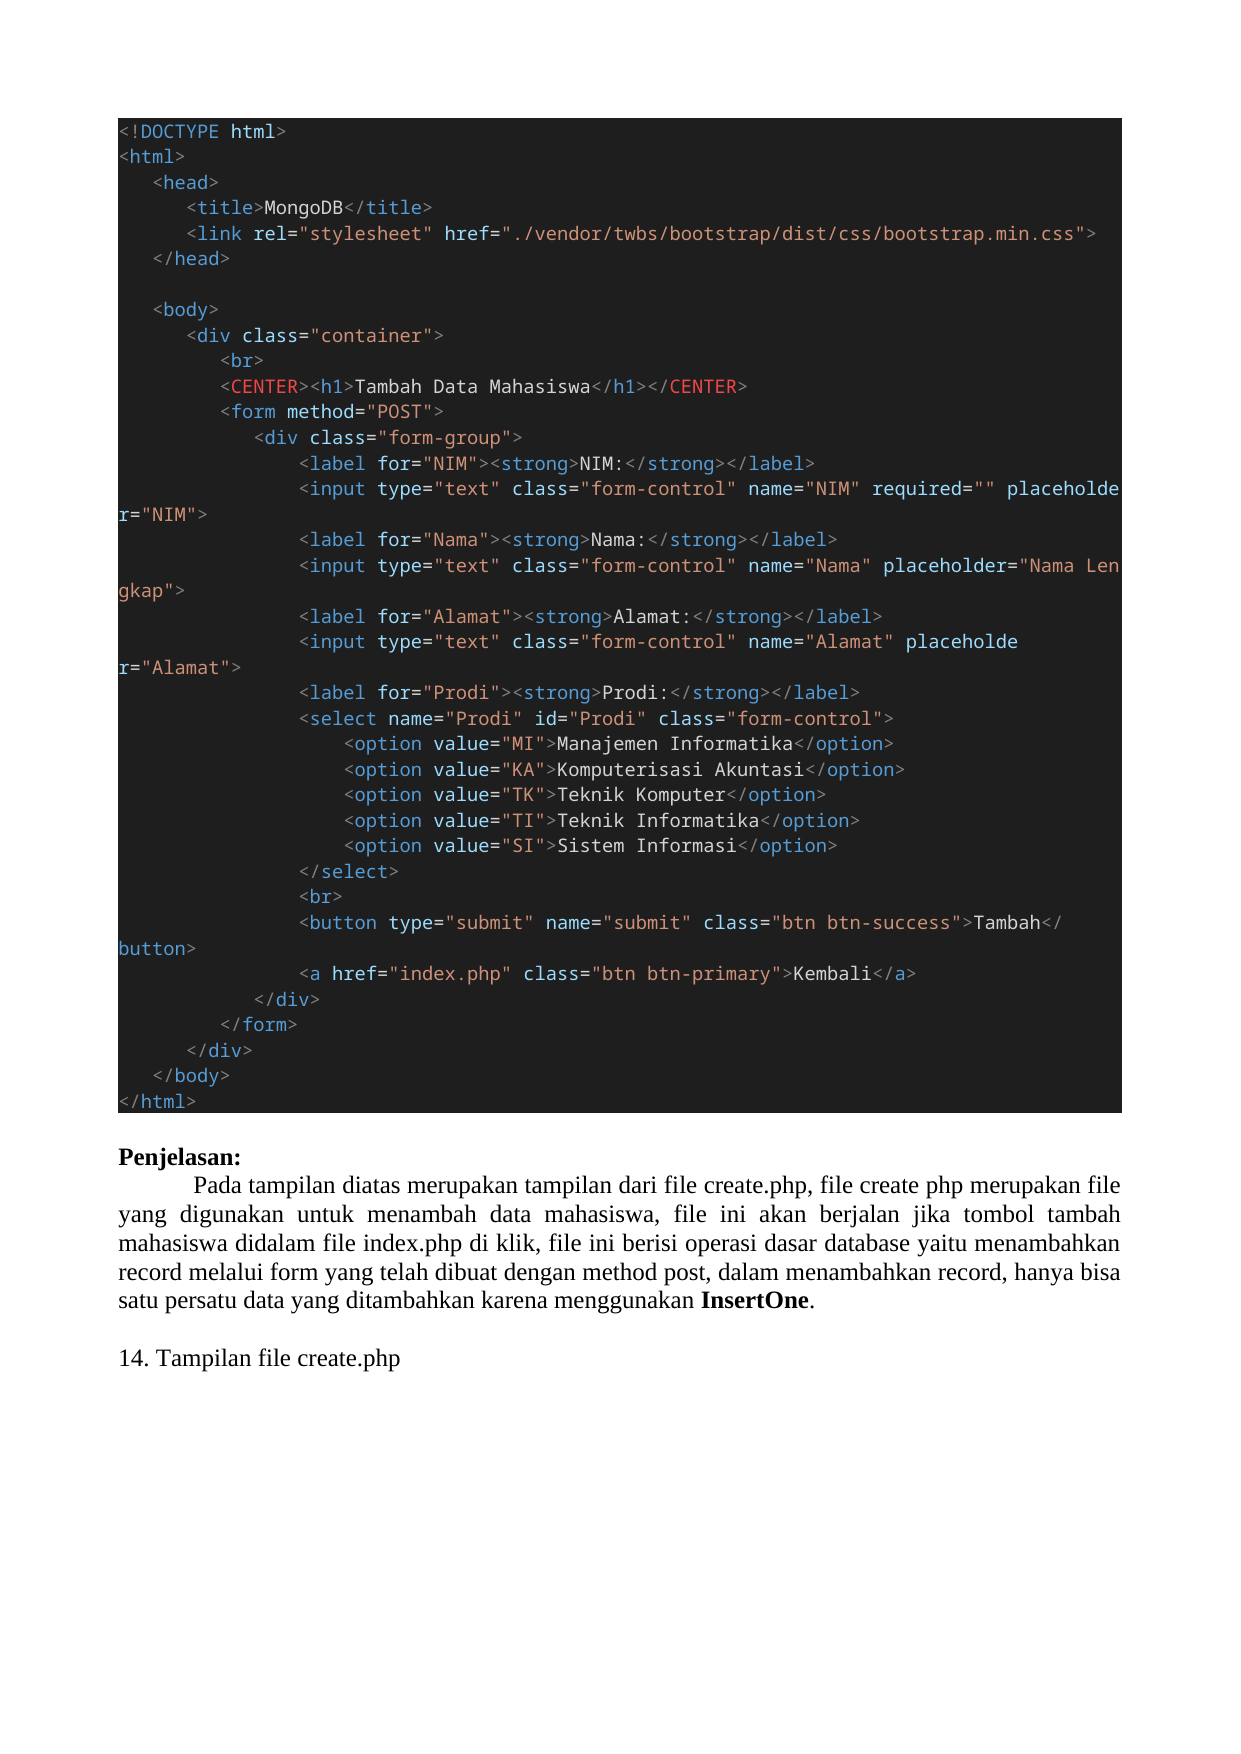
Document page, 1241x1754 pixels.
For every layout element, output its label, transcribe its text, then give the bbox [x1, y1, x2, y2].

text </div> [118, 1037, 1122, 1062]
text <div class="container"> [118, 322, 1122, 348]
text <br> [118, 348, 1122, 373]
text Pada tampilan diatas merupakan tampilan dari file create.php, file create php merupakan file yang digunakan untuk menambah data mahasiswa, file ini akan berjalan jika tombol tambah mahasiswa didalam file index.php di klik, file ini berisi operasi dasar database yaitu menambahkan record melalui form yang telah dibuat dengan method post, dalam menambahkan record, hanya bisa satu persatu data yang ditambahkan karena menggunakan InsertOne. [118, 1171, 1122, 1314]
text <br> [118, 884, 1122, 909]
text <input type="text" class="form-control" name="Alamat" placeholder="Alamat"> [118, 628, 1122, 679]
text <label for="Nama"><strong>Nama:</strong></label> [118, 526, 1122, 552]
text <CENTER><h1>Tambah Data Mahasiswa</h1></CENTER> [118, 373, 1122, 399]
text </body> [118, 1062, 1122, 1088]
text <link rel="stylesheet" href="./vendor/twbs/bootstrap/dist/css/bootstrap.min.css"> [118, 220, 1122, 246]
text <input type="text" class="form-control" name="Nama" placeholder="Nama Lengkap"> [118, 552, 1122, 603]
text <!DOCTYPE html> [118, 118, 1122, 144]
text <title>MongoDB</title> [118, 195, 1122, 220]
text <label for="Prodi"><strong>Prodi:</strong></label> [118, 679, 1122, 705]
text <input type="text" class="form-control" name="NIM" required="" placeholder="NIM"> [118, 475, 1122, 526]
text <html> [118, 144, 1122, 169]
text <option value="SI">Sistem Informasi</option> [118, 833, 1122, 858]
text <label for="NIM"><strong>NIM:</strong></label> [118, 450, 1122, 475]
text </select> [118, 858, 1122, 884]
text <div class="form-group"> [118, 424, 1122, 450]
text <a href="index.php" class="btn btn-primary">Kembali</a> [118, 960, 1122, 986]
text </html> [118, 1088, 1122, 1113]
text <option value="KA">Komputerisasi Akuntasi</option> [118, 756, 1122, 782]
text <form method="POST"> [118, 399, 1122, 424]
text </head> [118, 246, 1122, 271]
text <button type="submit" name="submit" class="btn btn-success">Tambah</button> [118, 909, 1122, 960]
text <option value="TI">Teknik Informatika</option> [118, 807, 1122, 833]
text <head> [118, 169, 1122, 195]
text Penjelasan: [118, 1142, 1122, 1171]
text <option value="TK">Teknik Komputer</option> [118, 782, 1122, 807]
text <body> [118, 297, 1122, 322]
text <label for="Alamat"><strong>Alamat:</strong></label> [118, 603, 1122, 628]
text </form> [118, 1011, 1122, 1037]
list Tampilan file create.php [118, 1343, 1122, 1372]
text </div> [118, 986, 1122, 1011]
text <select name="Prodi" id="Prodi" class="form-control"> [118, 705, 1122, 731]
text <option value="MI">Manajemen Informatika</option> [118, 731, 1122, 756]
